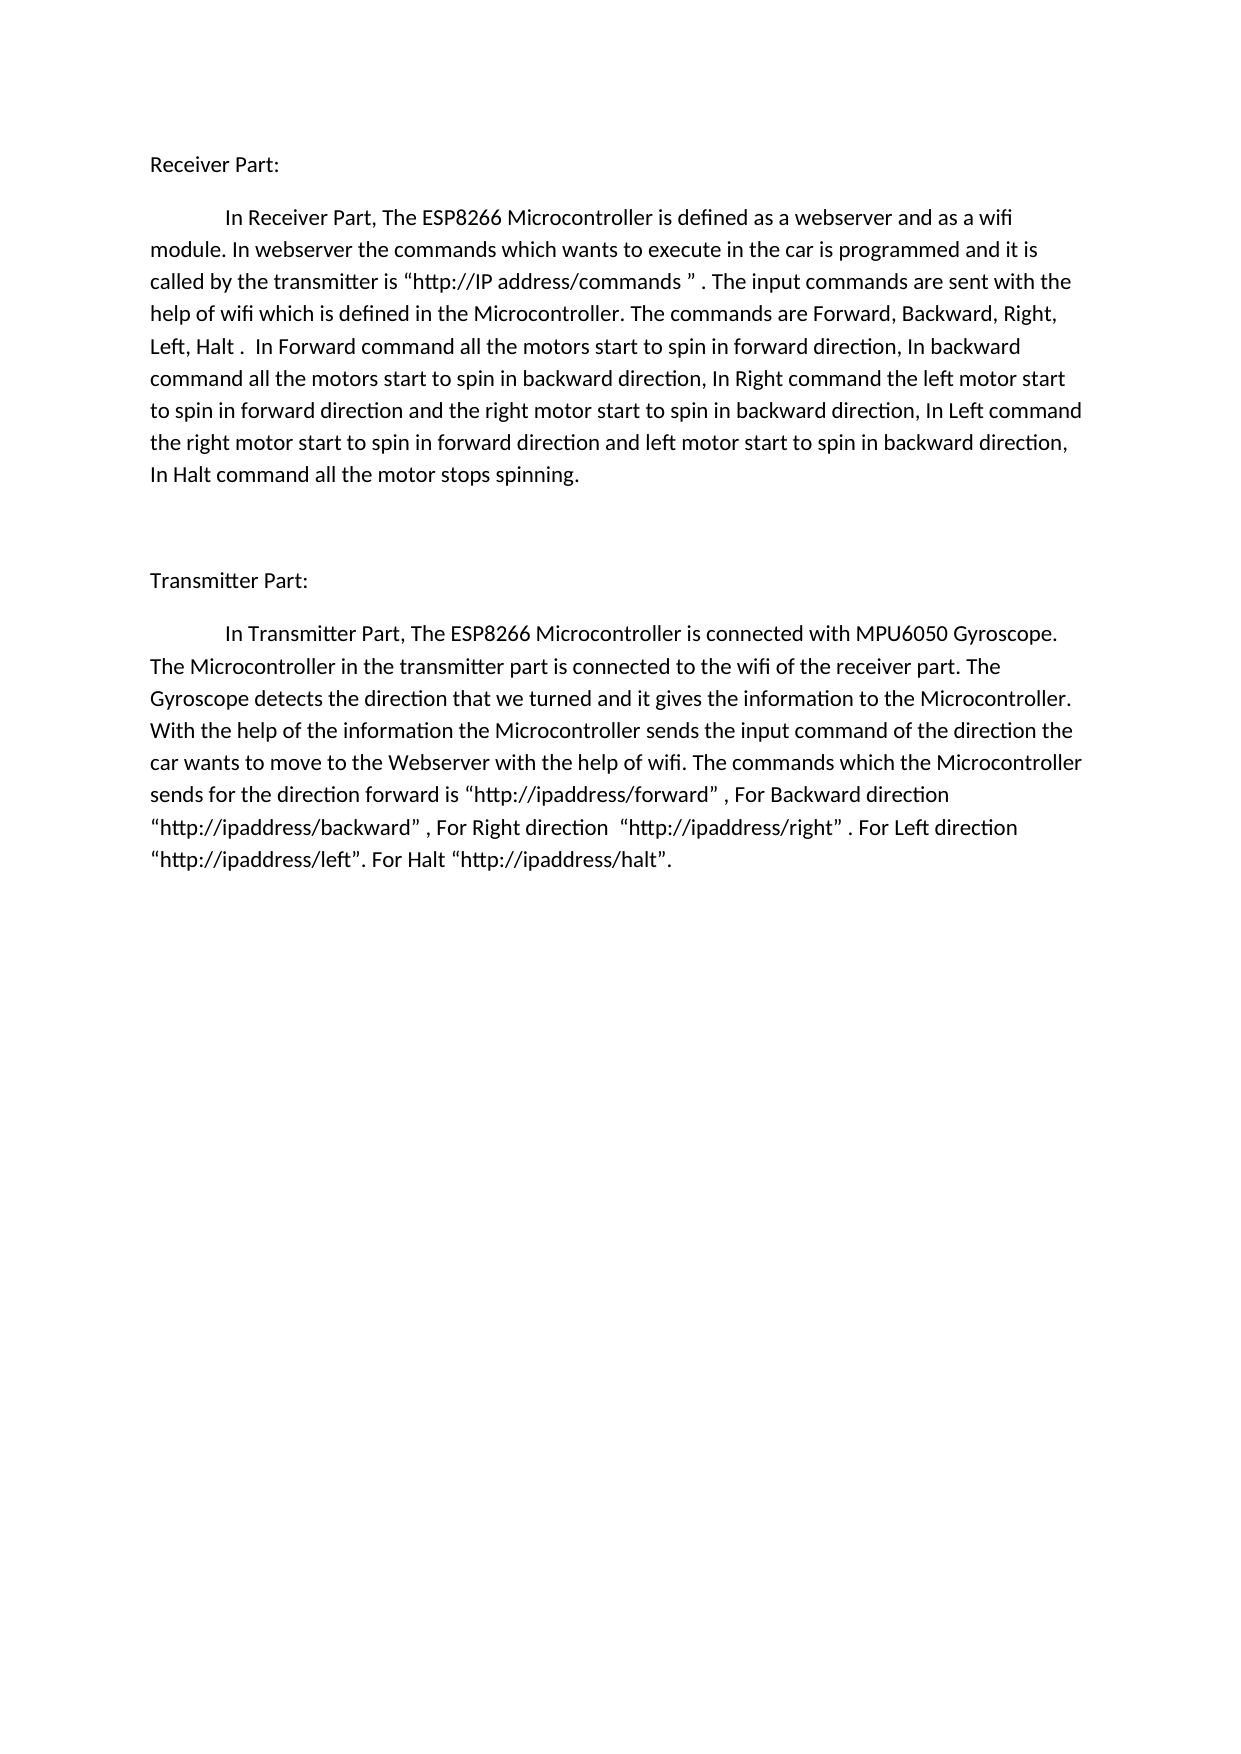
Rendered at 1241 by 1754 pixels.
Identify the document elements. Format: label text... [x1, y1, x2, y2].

text Receiver Part: [150, 150, 1090, 178]
text Transmitter Part: [150, 567, 1090, 594]
text In Transmitter Part, The ESP8266 Microcontroller is connected with MPU6050 Gyroscope. The Microcontroller in the transmitter part is connected to the wifi of the receiver part. The Gyroscope detects the direction that we turned and it gives the information to the Microcontroller. With the help of the information the Microcontroller sends the input command of the direction the car wants to move to the Webserver with the help of wifi. The commands which the Microcontroller sends for the direction forward is “http://ipaddress/forward” , For Backward direction “http://ipaddress/backward” , For Right direction “http://ipaddress/right” . For Left direction “http://ipaddress/left”. For Halt “http://ipaddress/halt”. [150, 619, 1090, 873]
text In Receiver Part, The ESP8266 Microcontroller is defined as a webserver and as a wifi module. In webserver the commands which wants to execute in the car is programmed and it is called by the transmitter is “http://IP address/commands ” . The input commands are sent with the help of wifi which is defined in the Microcontroller. The commands are Forward, Backward, Right, Left, Halt . In Forward command all the motors start to spin in forward direction, In backward command all the motors start to spin in backward direction, In Right command the left motor start to spin in forward direction and the right motor start to spin in backward direction, In Left command the right motor start to spin in forward direction and left motor start to spin in backward direction, In Halt command all the motor stops spinning. [150, 203, 1090, 488]
